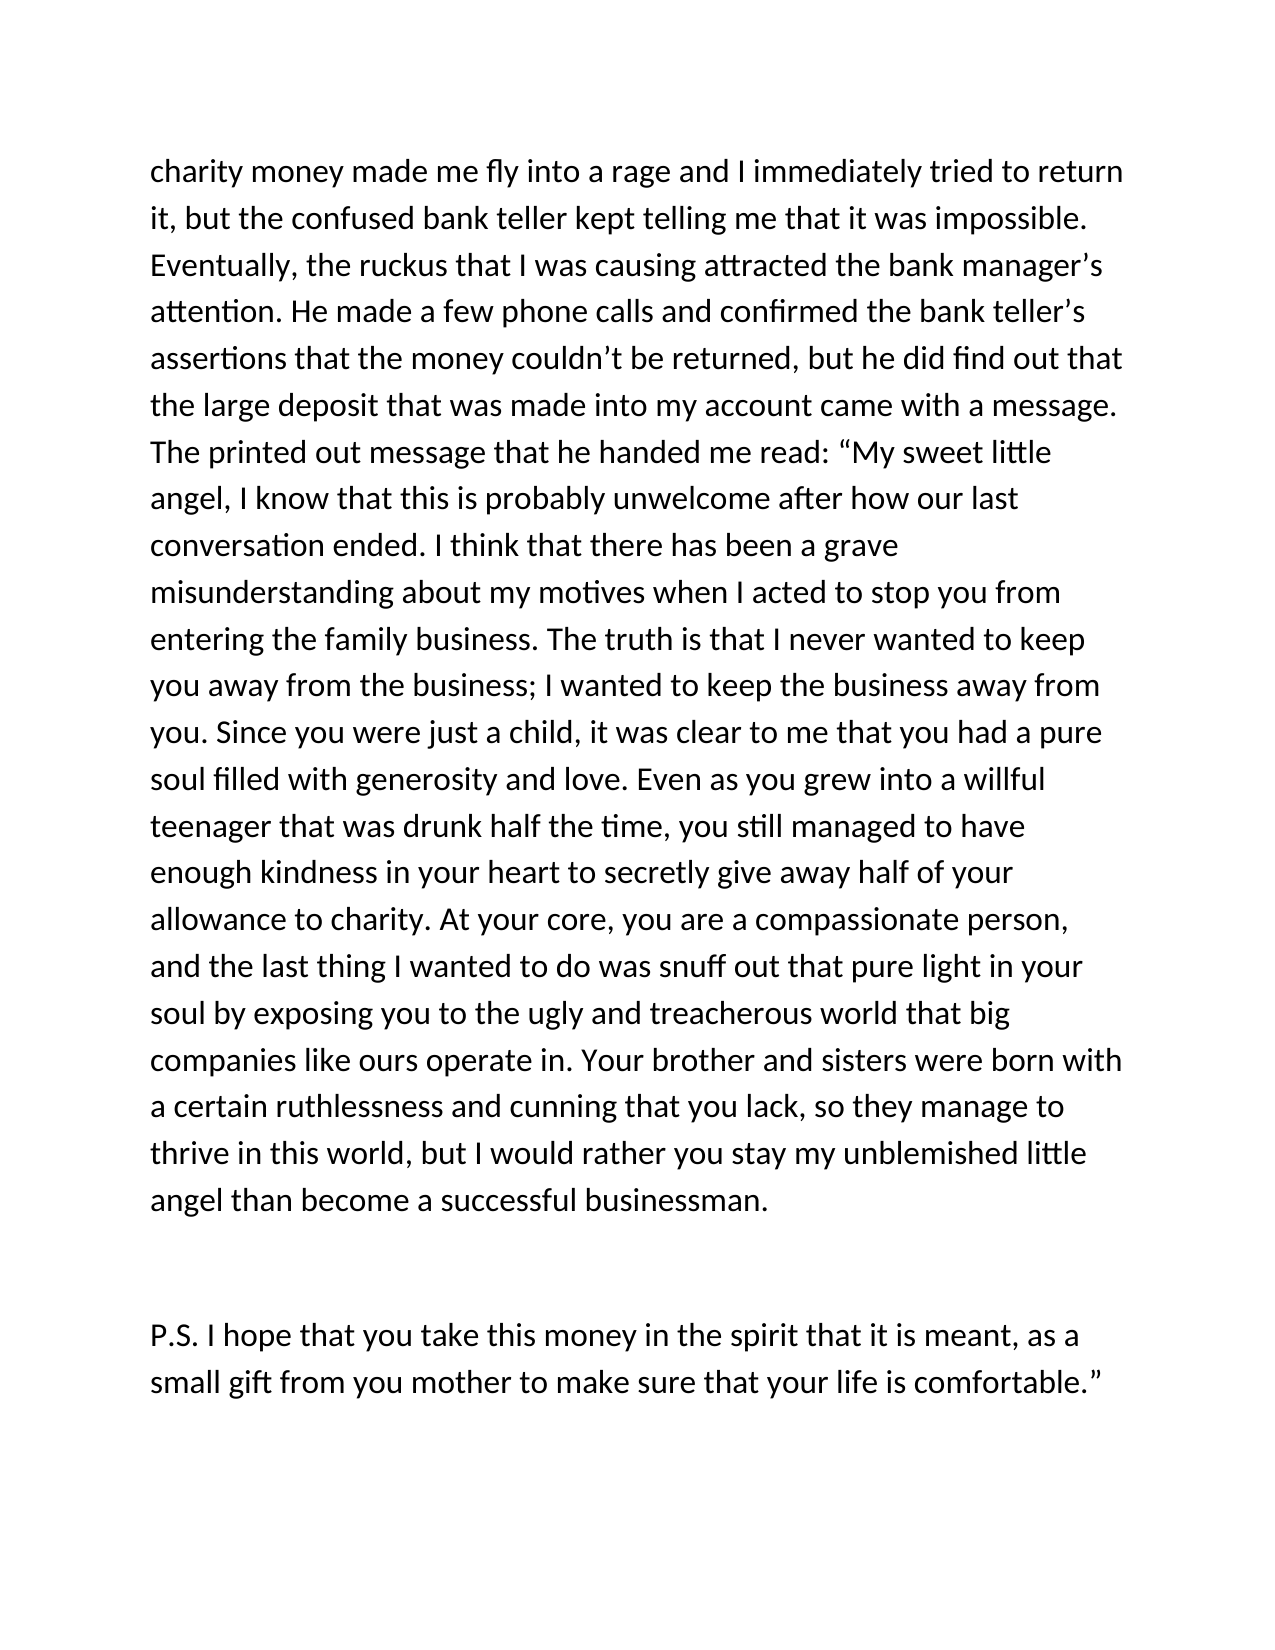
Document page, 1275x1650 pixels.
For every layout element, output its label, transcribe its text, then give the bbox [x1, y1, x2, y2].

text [150, 150, 1125, 1220]
text P.S. I hope that you take this money in the spirit that it is meant, as a small gift from you mother to make sure that your life is comfortable.” [150, 1314, 1125, 1402]
